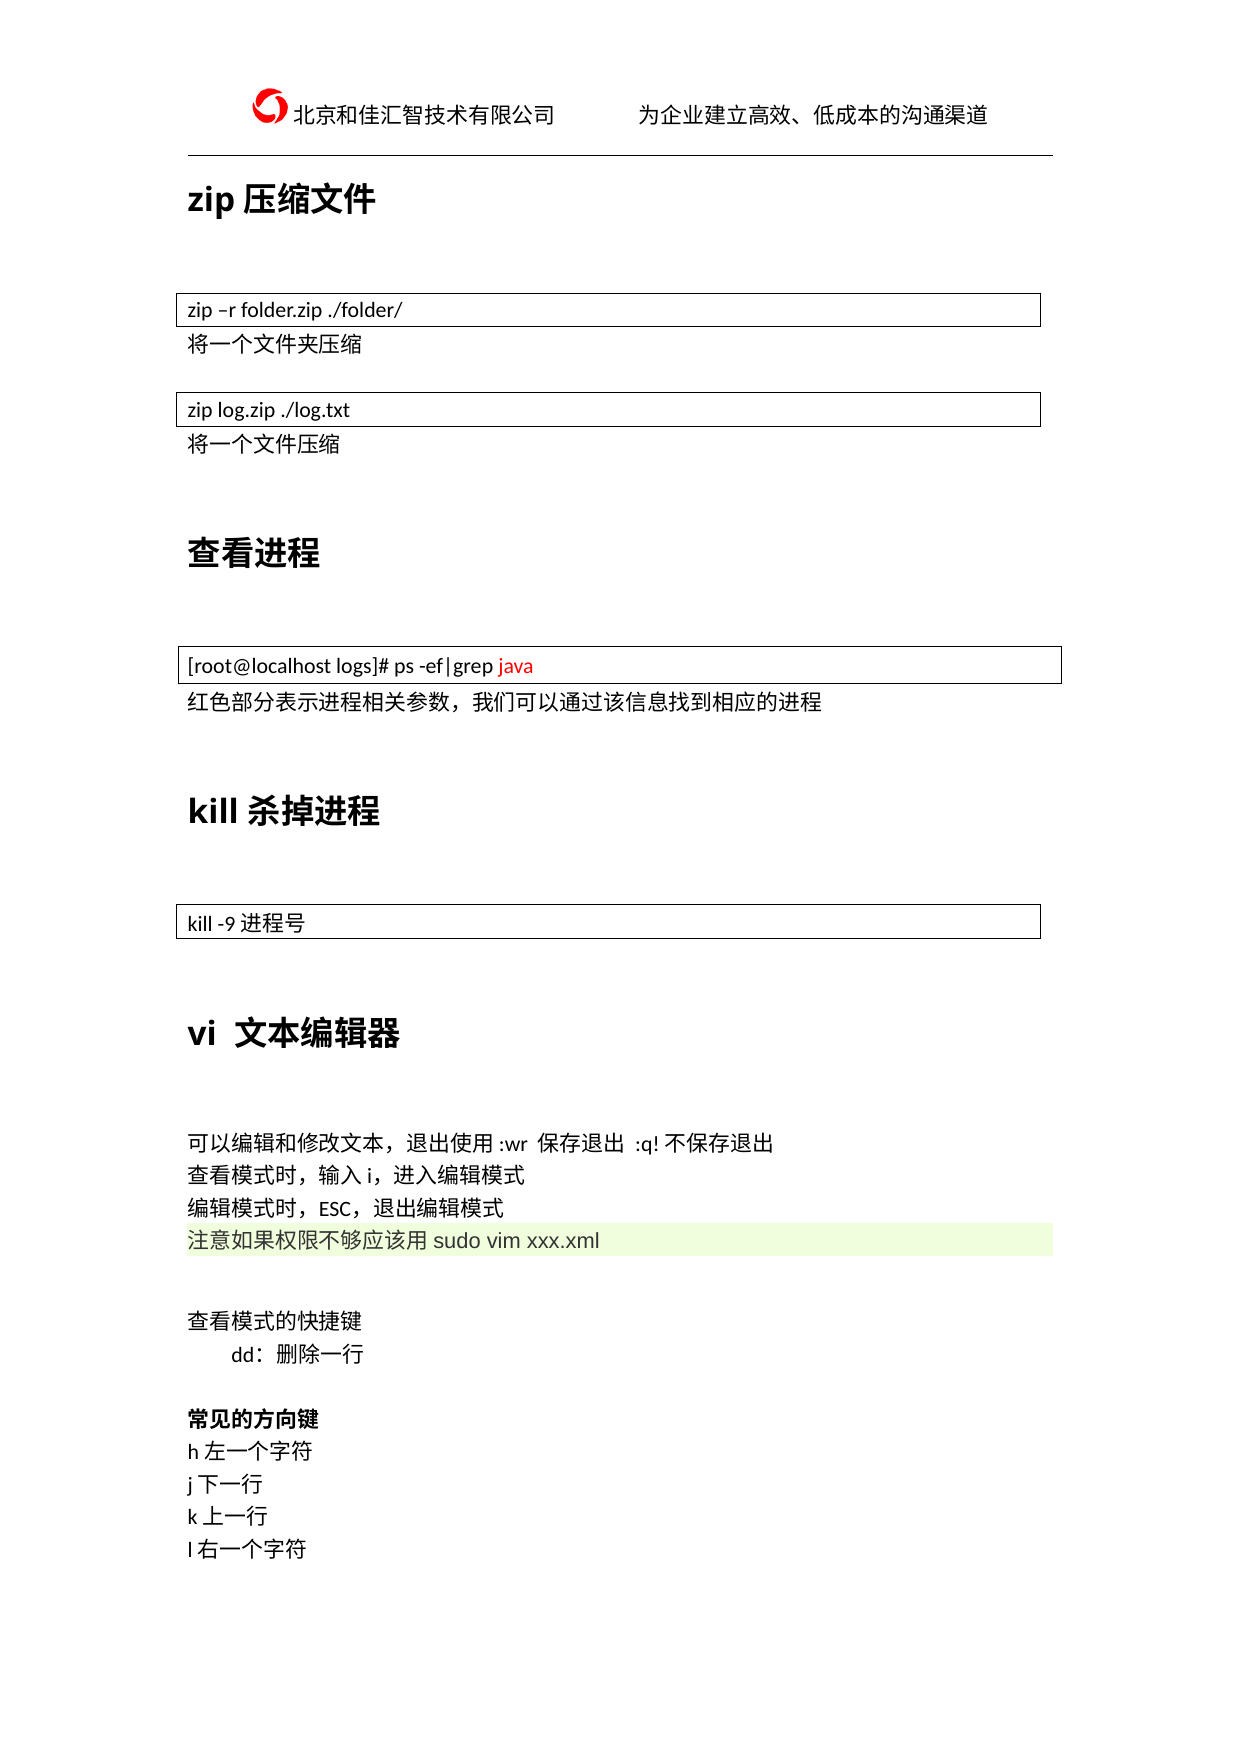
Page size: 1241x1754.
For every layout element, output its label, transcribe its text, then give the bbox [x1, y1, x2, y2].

table_header zip –r folder.zip ./folder/ [177, 294, 1040, 326]
picture [251, 88, 289, 124]
text 常见的方向键 [187, 1401, 1053, 1434]
text 将一个文件夹压缩 [187, 327, 1053, 359]
text 编辑模式时，ESC，退出编辑模式 [187, 1191, 1053, 1223]
table_header zip log.zip ./log.txt [177, 393, 1040, 426]
subtitle 查看进程 [187, 519, 1053, 584]
text 可以编辑和修改文本，退出使用 :wr 保存退出 :q! 不保存退出 [187, 1126, 1053, 1158]
subtitle vi 文本编辑器 [187, 998, 1053, 1063]
text 查看模式时，输入i，进入编辑模式 [187, 1158, 1053, 1191]
subtitle kill 杀掉进程 [187, 777, 1053, 842]
text 查看模式的快捷键 [187, 1304, 1053, 1336]
text [root@localhost logs]# ps -ef|grep java [179, 647, 1061, 683]
text dd：删除一行 [187, 1336, 1053, 1369]
text 将一个文件压缩 [187, 427, 1053, 459]
subtitle zip 压缩文件 [187, 165, 1053, 230]
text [187, 1434, 1053, 1564]
table_header kill -9 进程号 [177, 905, 1040, 938]
text 红色部分表示进程相关参数，我们可以通过该信息找到相应的进程 [187, 684, 1053, 717]
text 注意如果权限不够应该用 sudo vim xxx.xml [187, 1223, 1053, 1256]
